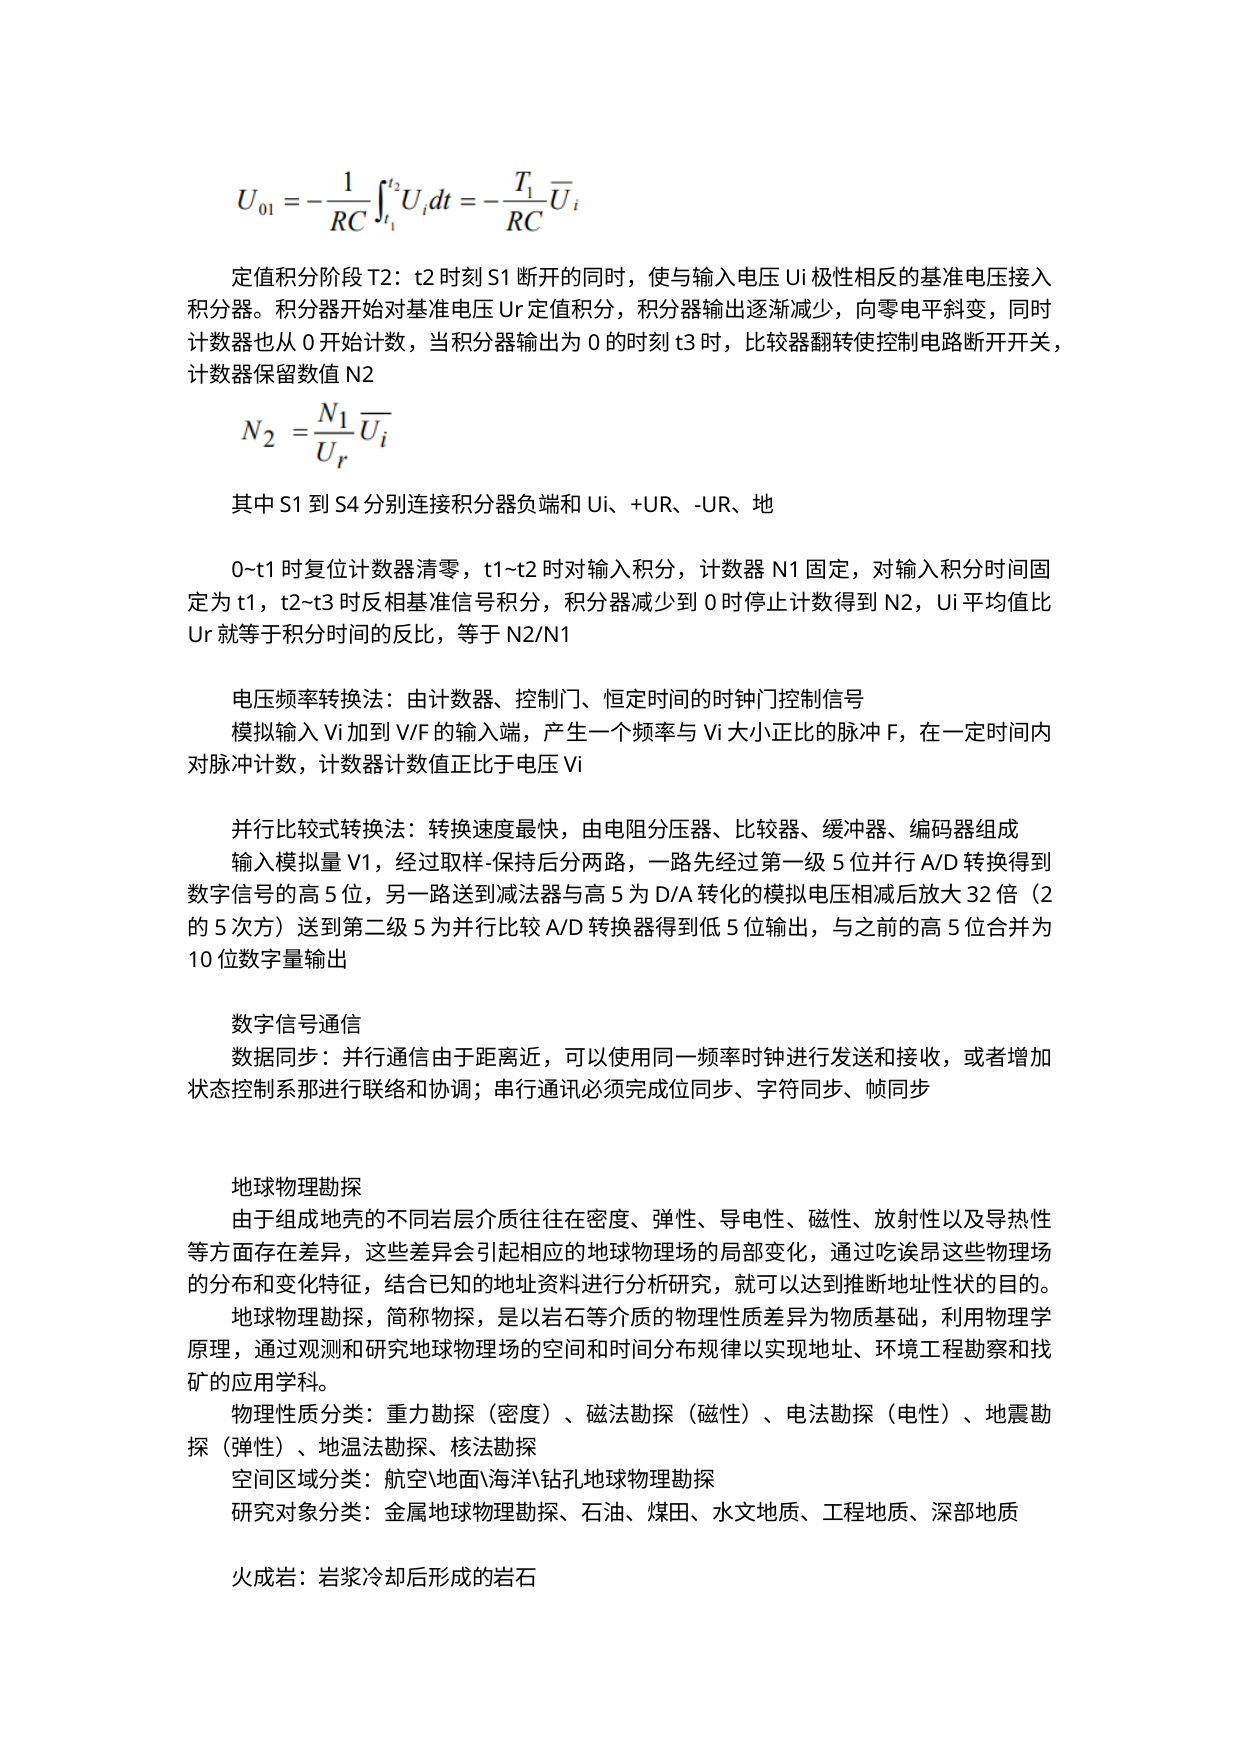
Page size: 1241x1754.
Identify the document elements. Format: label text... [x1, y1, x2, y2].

picture [231, 162, 587, 239]
text 数字信号通信 [187, 1007, 1053, 1039]
text 并行比较式转换法：转换速度最快，由电阻分压器、比较器、缓冲器、编码器组成 [187, 812, 1053, 844]
text 其中S1到S4分别连接积分器负端和Ui、+UR、-UR、地 [187, 487, 1053, 519]
text 由于组成地壳的不同岩层介质往往在密度、弹性、导电性、磁性、放射性以及导热性等方面存在差异，这些差异会引起相应的地球物理场的局部变化，通过吃诶昂这些物理场的分布和变化特征，结合已知的地址资料进行分析研究，就可以达到推断地址性状的目的。 [187, 1202, 1053, 1299]
text 0~t1时复位计数器清零，t1~t2时对输入积分，计数器N1固定，对输入积分时间固定为t1，t2~t3时反相基准信号积分，积分器减少到0时停止计数得到N2，Ui平均值比Ur就等于积分时间的反比，等于N2/N1 [187, 552, 1053, 649]
text 空间区域分类：航空\地面\海洋\钻孔地球物理勘探 [187, 1462, 1053, 1494]
text 电压频率转换法：由计数器、控制门、恒定时间的时钟门控制信号 [187, 682, 1053, 714]
text 火成岩：岩浆冷却后形成的岩石 [187, 1559, 1053, 1592]
text 模拟输入Vi加到V/F的输入端，产生一个频率与Vi大小正比的脉冲F，在一定时间内对脉冲计数，计数器计数值正比于电压Vi [187, 714, 1053, 779]
text 输入模拟量V1，经过取样-保持后分两路，一路先经过第一级5位并行A/D转换得到数字信号的高5位，另一路送到减法器与高5为D/A转化的模拟电压相减后放大32倍（2的5次方）送到第二级5为并行比较A/D转换器得到低5位输出，与之前的高5位合并为10位数字量输出 [187, 844, 1053, 974]
text 地球物理勘探 [187, 1169, 1053, 1202]
text 数据同步：并行通信由于距离近，可以使用同一频率时钟进行发送和接收，或者增加状态控制系那进行联络和协调；串行通讯必须完成位同步、字符同步、帧同步 [187, 1039, 1053, 1104]
picture [231, 389, 407, 471]
text 物理性质分类：重力勘探（密度）、磁法勘探（磁性）、电法勘探（电性）、地震勘探（弹性）、地温法勘探、核法勘探 [187, 1397, 1053, 1462]
text 研究对象分类：金属地球物理勘探、石油、煤田、水文地质、工程地质、深部地质 [187, 1494, 1053, 1527]
text 地球物理勘探，简称物探，是以岩石等介质的物理性质差异为物质基础，利用物理学原理，通过观测和研究地球物理场的空间和时间分布规律以实现地址、环境工程勘察和找矿的应用学科。 [187, 1299, 1053, 1397]
text 定值积分阶段T2：t2时刻S1断开的同时，使与输入电压Ui极性相反的基准电压接入积分器。积分器开始对基准电压Ur定值积分，积分器输出逐渐减少，向零电平斜变，同时计数器也从0开始计数，当积分器输出为0的时刻t3时，比较器翻转使控制电路断开开关，计数器保留数值N2 [187, 259, 1053, 389]
